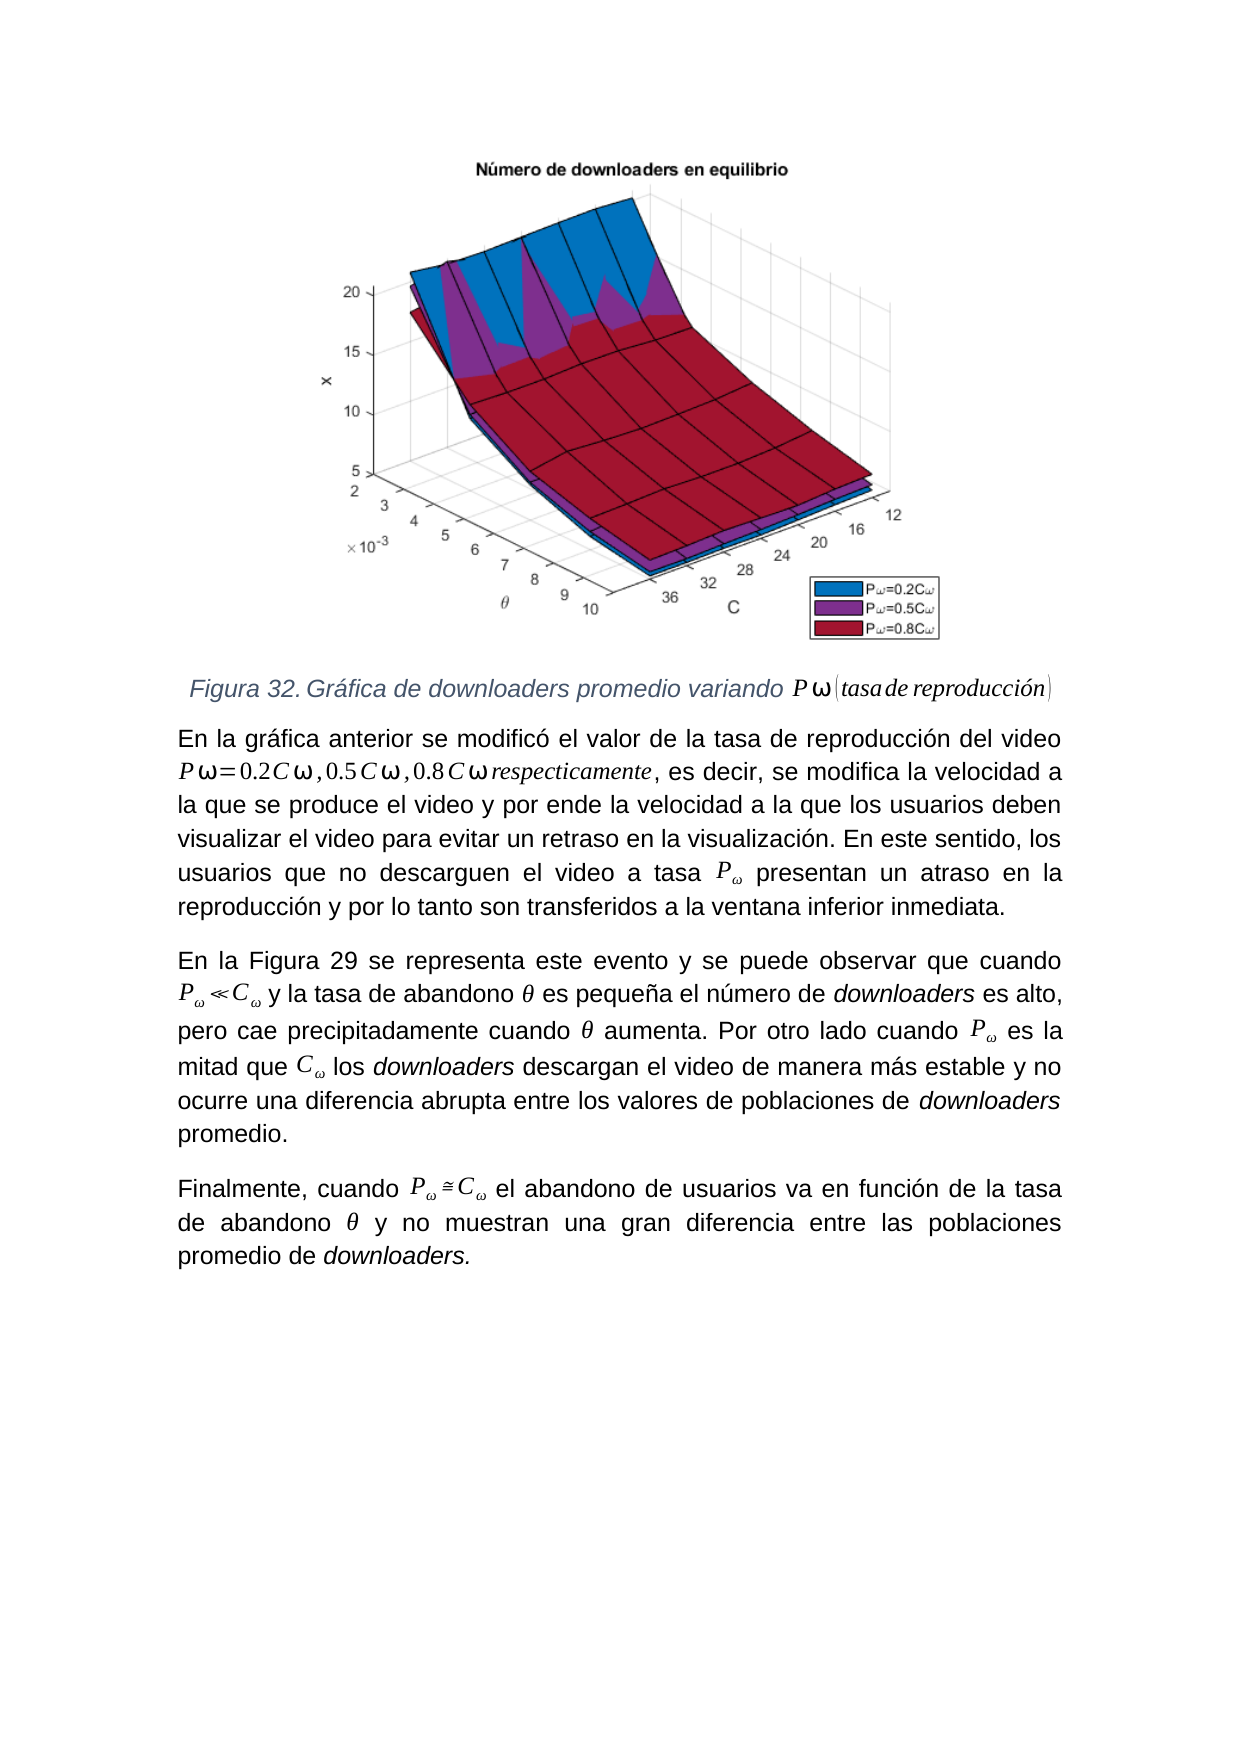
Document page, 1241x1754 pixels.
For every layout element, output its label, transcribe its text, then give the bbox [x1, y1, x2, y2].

text Figura 32. Gráfica de downloaders promedio variando [177, 673, 1063, 703]
picture [286, 147, 954, 648]
text En la Figura 29 se representa este evento y se puede observar que cuando y la tasa de abandono es pequeña el número de downloaders es alto, pero cae precipitadamente cuando aumenta. Por otro lado cuando es la mitad que los downloaders descargan el video de manera más estable y no ocurre una diferencia abrupta entre los valores de poblaciones de downloaders promedio. [177, 946, 1063, 1148]
text En la gráfica anterior se modificó el valor de la tasa de reproducción del video , es decir, se modifica la velocidad a la que se produce el video y por ende la velocidad a la que los usuarios deben visualizar el video para evitar un retraso en la visualización. En este sentido, los usuarios que no descarguen el video a tasa presentan un atraso en la reproducción y por lo tanto son transferidos a la ventana inferior inmediata. [177, 724, 1063, 921]
